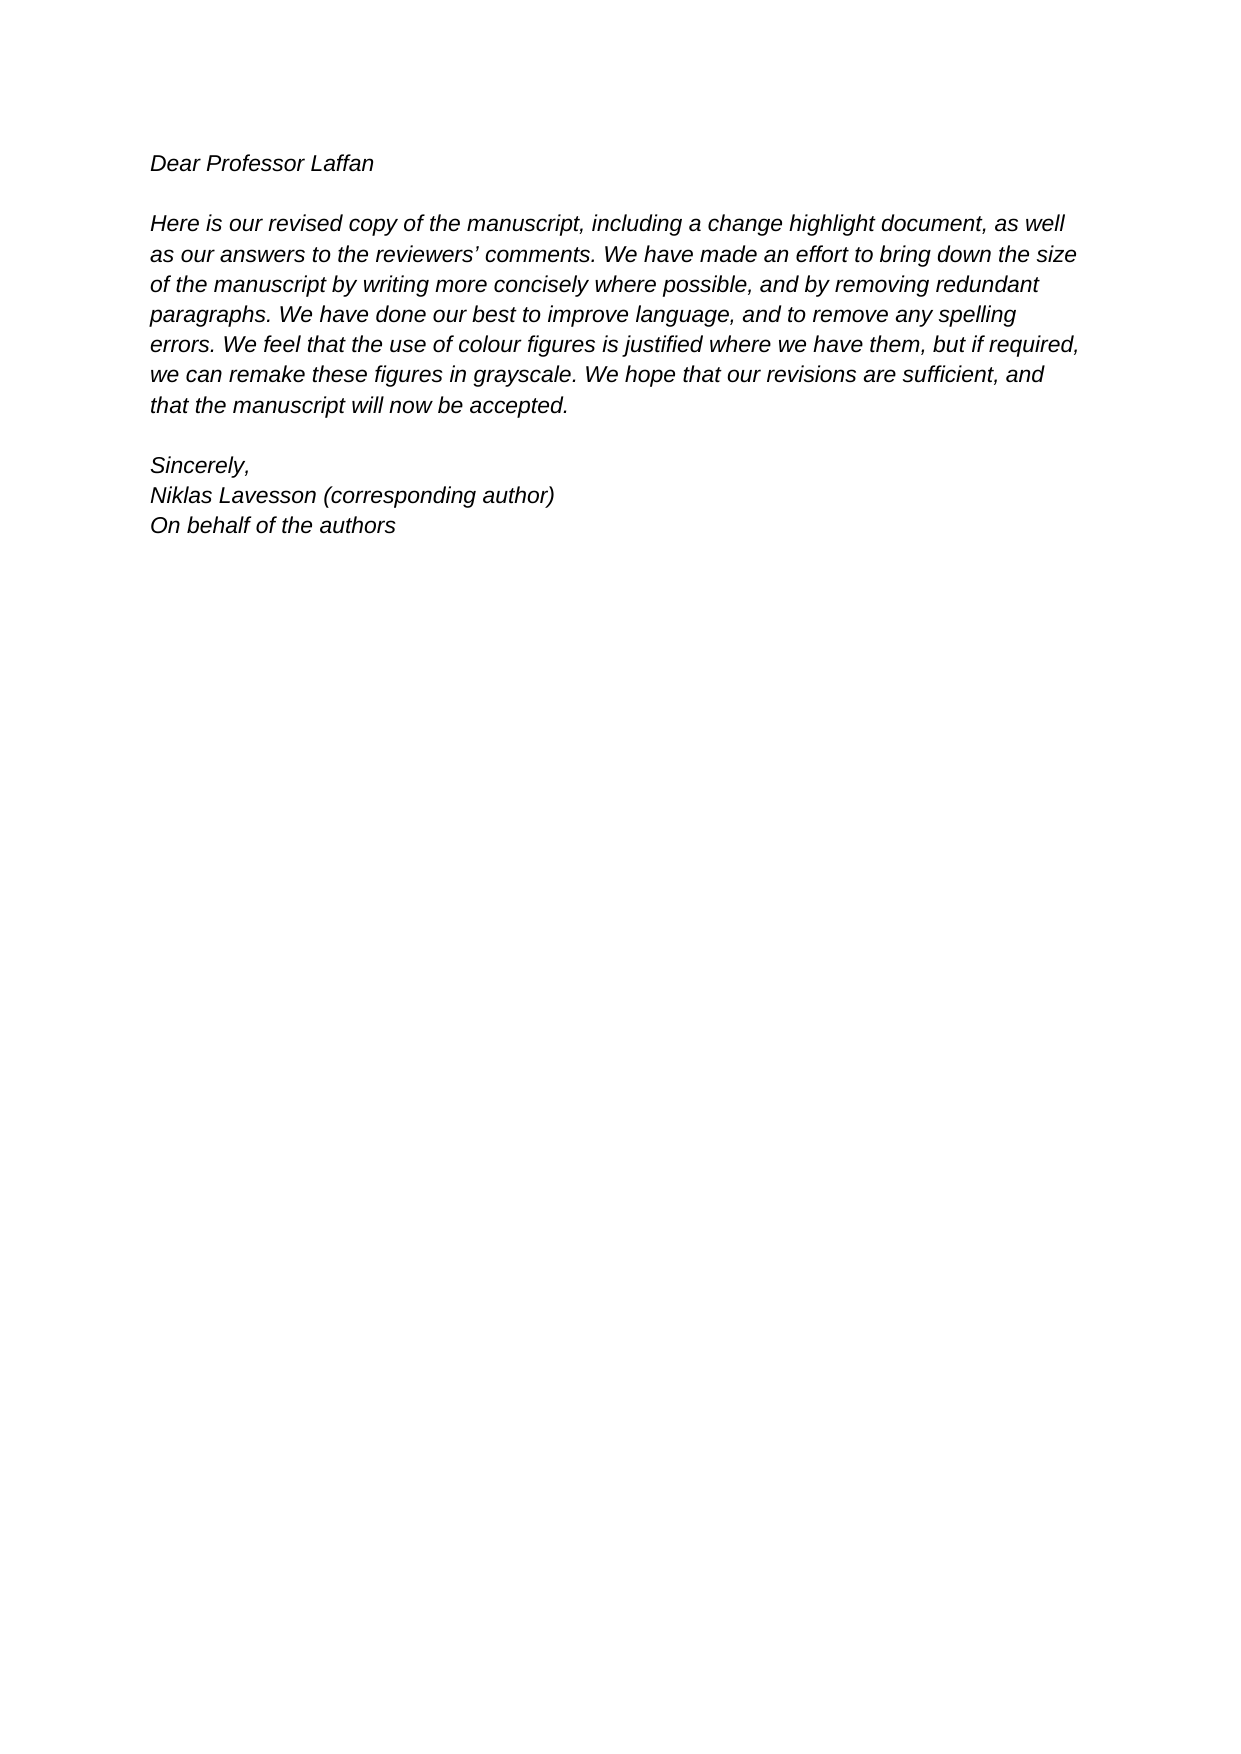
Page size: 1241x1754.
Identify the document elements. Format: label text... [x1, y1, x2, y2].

text Dear Professor Laffan [150, 150, 1090, 176]
text On behalf of the authors [150, 512, 1090, 539]
text Sincerely, [150, 452, 1090, 478]
text Here is our revised copy of the manuscript, including a change highlight document, as well as our answers to the reviewers’ comments. We have made an effort to bring down the size of the manuscript by writing more concisely where possible, and by removing redundant paragraphs. We have done our best to improve language, and to remove any spelling errors. We feel that the use of colour figures is justified where we have them, but if required, we can remake these figures in grayscale. We hope that our revisions are sufficient, and that the manuscript will now be accepted. [150, 210, 1090, 418]
text Niklas Lavesson (corresponding author) [150, 482, 1090, 509]
